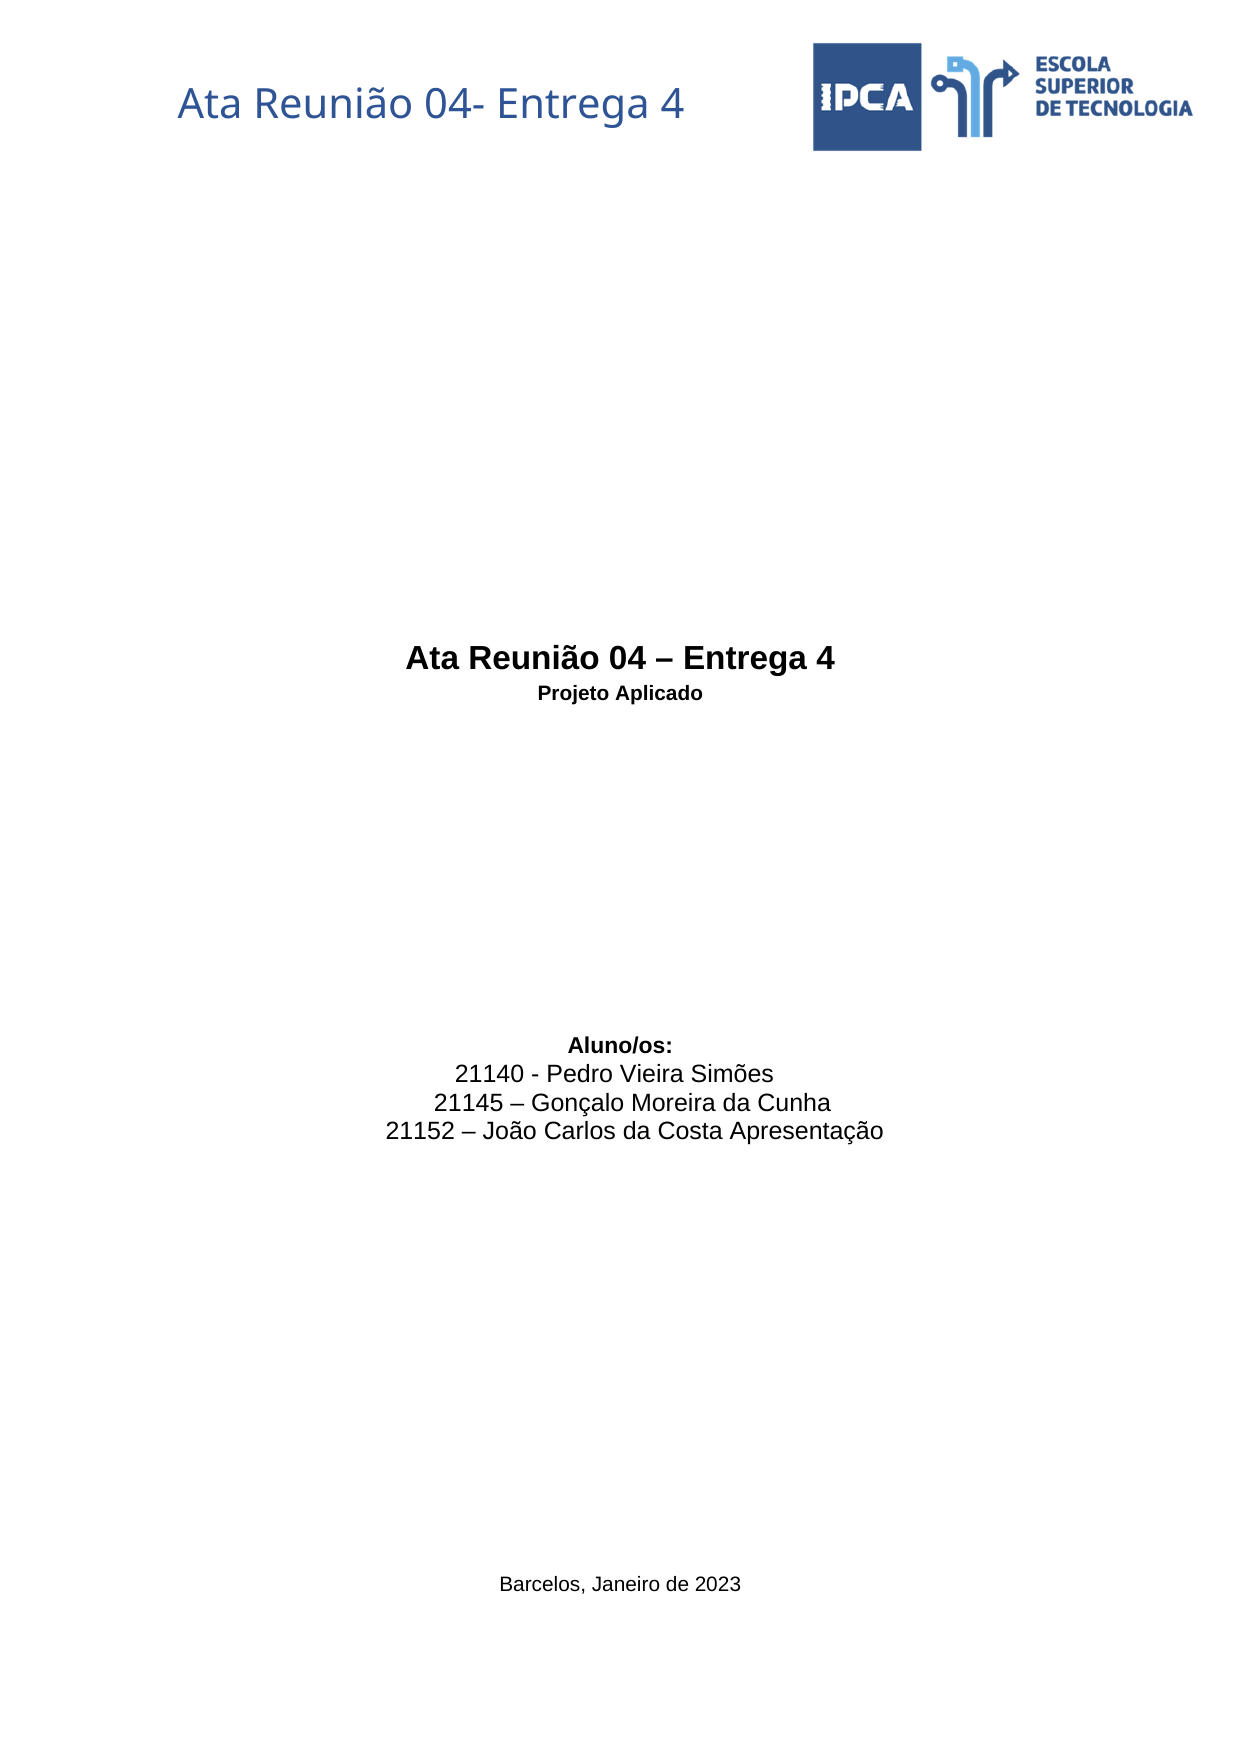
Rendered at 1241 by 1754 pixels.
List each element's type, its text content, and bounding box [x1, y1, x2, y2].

text 21145 – Gonçalo Moreira da Cunha [177, 1087, 1063, 1116]
text 21152 – João Carlos da Costa Apresentação [177, 1116, 1063, 1145]
text Barcelos, Janeiro de 2023 [177, 1571, 1063, 1595]
text Projeto Aplicado [177, 676, 1063, 706]
text 21140 - Pedro Vieira Simões [177, 1059, 1063, 1087]
text Ata Reunião 04 – Entrega 4 [177, 638, 1063, 676]
picture [792, 0, 1213, 255]
text Aluno/os: [177, 1032, 1063, 1059]
